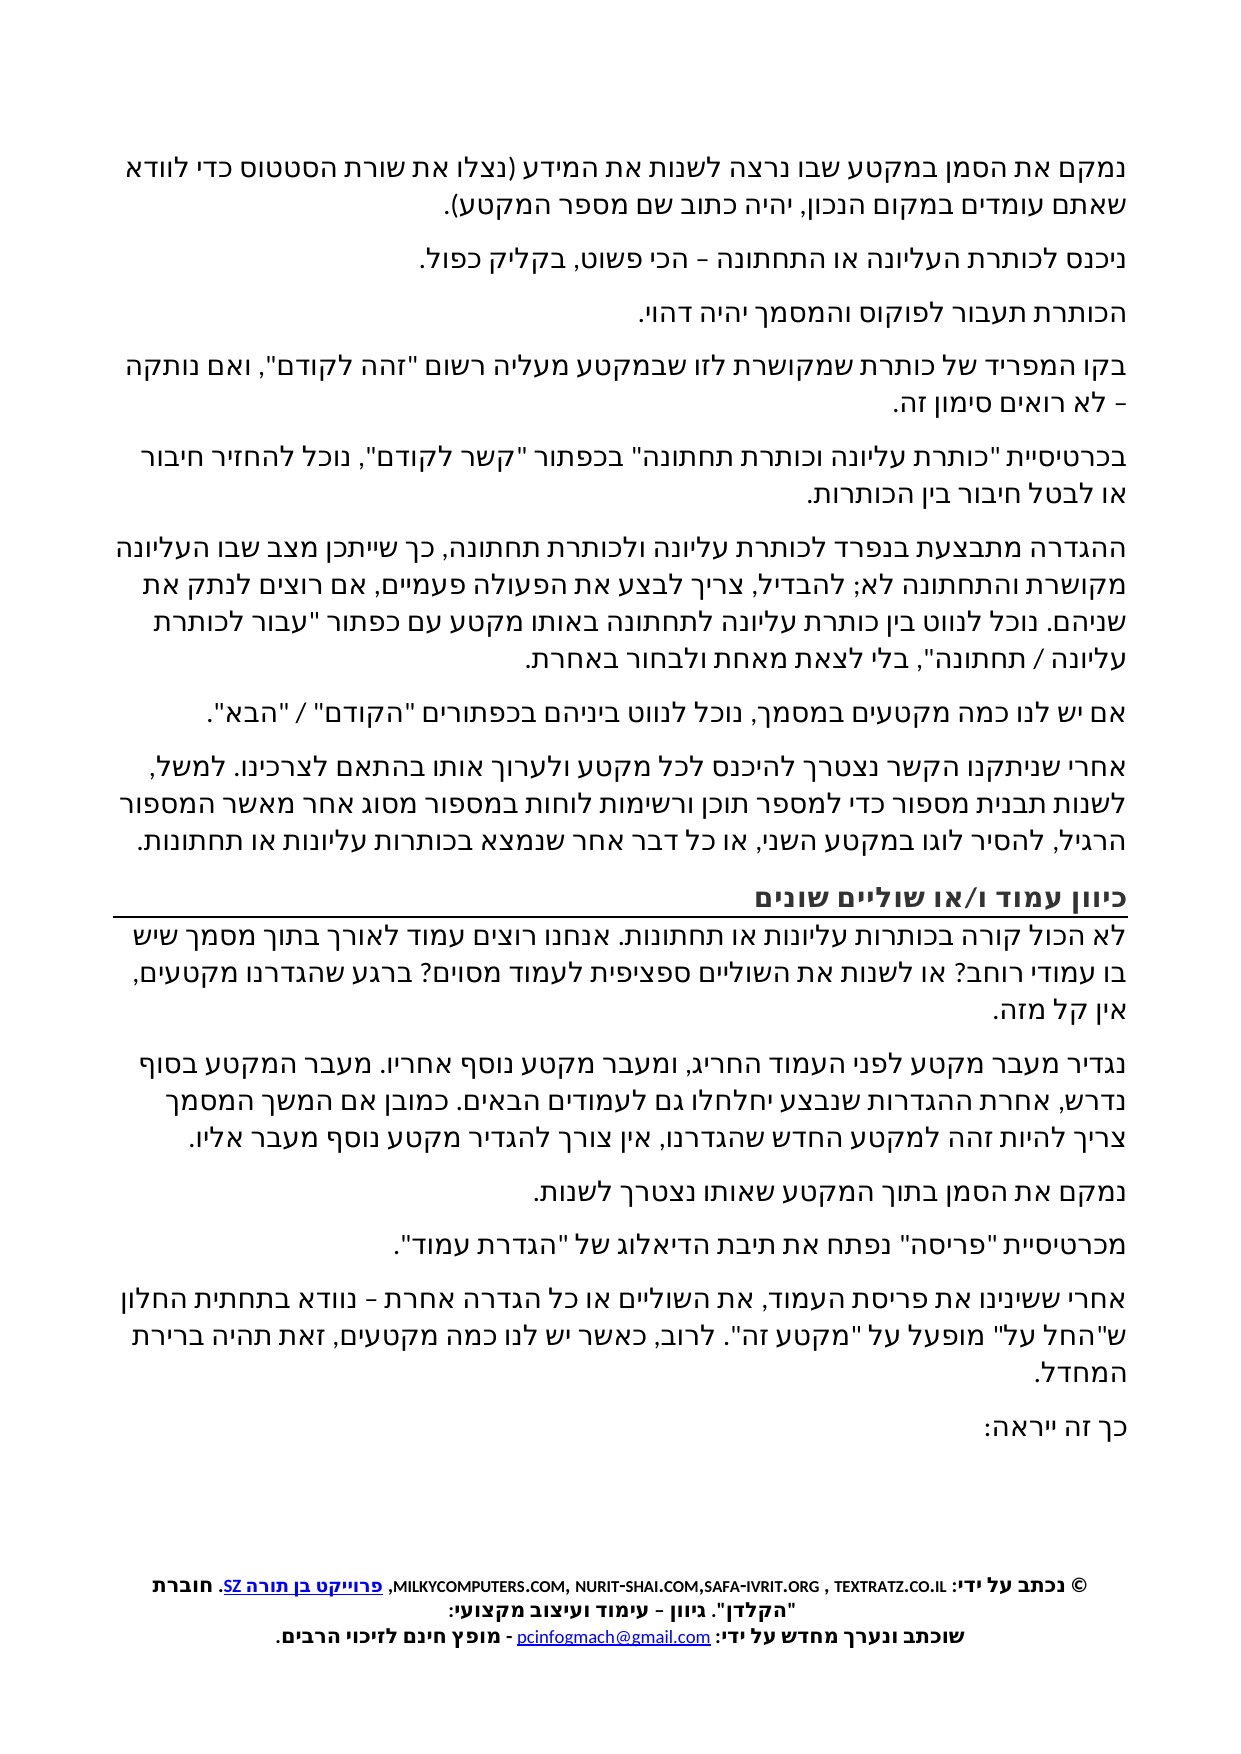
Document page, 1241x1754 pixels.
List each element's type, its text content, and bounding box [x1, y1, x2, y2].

text בקו המפריד של כותרת שמקושרת לזו שבמקטע מעליה רשום "זהה לקודם", ואם נותקה – לא רואים סימון זה. [112, 348, 1128, 420]
text אם יש לנו כמה מקטעים במסמך, נוכל לנווט ביניהם בכפתורים "הקודם" / "הבא". [112, 695, 1128, 729]
text כך זה ייראה: [112, 1409, 1128, 1443]
text הכותרת תעבור לפוקוס והמסמך יהיה דהוי. [112, 294, 1128, 329]
text ההגדרה מתבצעת בנפרד לכותרת עליונה ולכותרת תחתונה, כך שייתכן מצב שבו העליונה מקושרת והתחתונה לא; להבדיל, צריך לבצע את הפעולה פעמיים, אם רוצים לנתק את שניהם. נוכל לנווט בין כותרת עליונה לתחתונה באותו מקטע עם כפתור "עבור לכותרת עליונה / תחתונה", בלי לצאת מאחת ולבחור באחרת. [112, 530, 1128, 676]
text נגדיר מעבר מקטע לפני העמוד החריג, ומעבר מקטע נוסף אחריו. מעבר המקטע בסוף נדרש, אחרת ההגדרות שנבצע יחלחלו גם לעמודים הבאים. כמובן אם המשך המסמך צריך להיות זהה למקטע החדש שהגדרנו, אין צורך להגדיר מקטע נוסף מעבר אליו. [112, 1046, 1128, 1154]
text אחרי שניתקנו הקשר נצטרך להיכנס לכל מקטע ולערוך אותו בהתאם לצרכינו. למשל, לשנות תבנית מספור כדי למספר תוכן ורשימות לוחות במספור מסוג אחר מאשר המספור הרגיל, להסיר לוגו במקטע השני, או כל דבר אחר שנמצא בכותרות עליונות או תחתונות. [112, 749, 1128, 857]
text מכרטיסיית "פריסה" נפתח את תיבת הדיאלוג של "הגדרת עמוד". [112, 1227, 1128, 1262]
text לא הכול קורה בכותרות עליונות או תחתונות. אנחנו רוצים עמוד לאורך בתוך מסמך שיש בו עמודי רוחב? או לשנות את השוליים ספציפית לעמוד מסוים? ברגע שהגדרנו מקטעים, אין קל מזה. [112, 918, 1128, 1026]
text אחרי ששינינו את פריסת העמוד, את השוליים או כל הגדרה אחרת – נוודא בתחתית החלון ש"החל על" מופעל על "מקטע זה". לרוב, כאשר יש לנו כמה מקטעים, זאת תהיה ברירת המחדל. [112, 1281, 1128, 1390]
text נמקם את הסמן בתוך המקטע שאותו נצטרך לשנות. [112, 1174, 1128, 1208]
text ניכנס לכותרת העליונה או התחתונה – הכי פשוט, בקליק כפול. [112, 241, 1128, 275]
text נמקם את הסמן במקטע שבו נרצה לשנות את המידע (נצלו את שורת הסטטוס כדי לוודא שאתם עומדים במקום הנכון, יהיה כתוב שם מספר המקטע). [112, 150, 1128, 221]
text בכרטיסיית "כותרת עליונה וכותרת תחתונה" בכפתור "קשר לקודם", נוכל להחזיר חיבור או לבטל חיבור בין הכותרות. [112, 439, 1128, 511]
subtitle כיוון עמוד ו/או שוליים שונים [112, 877, 1128, 918]
